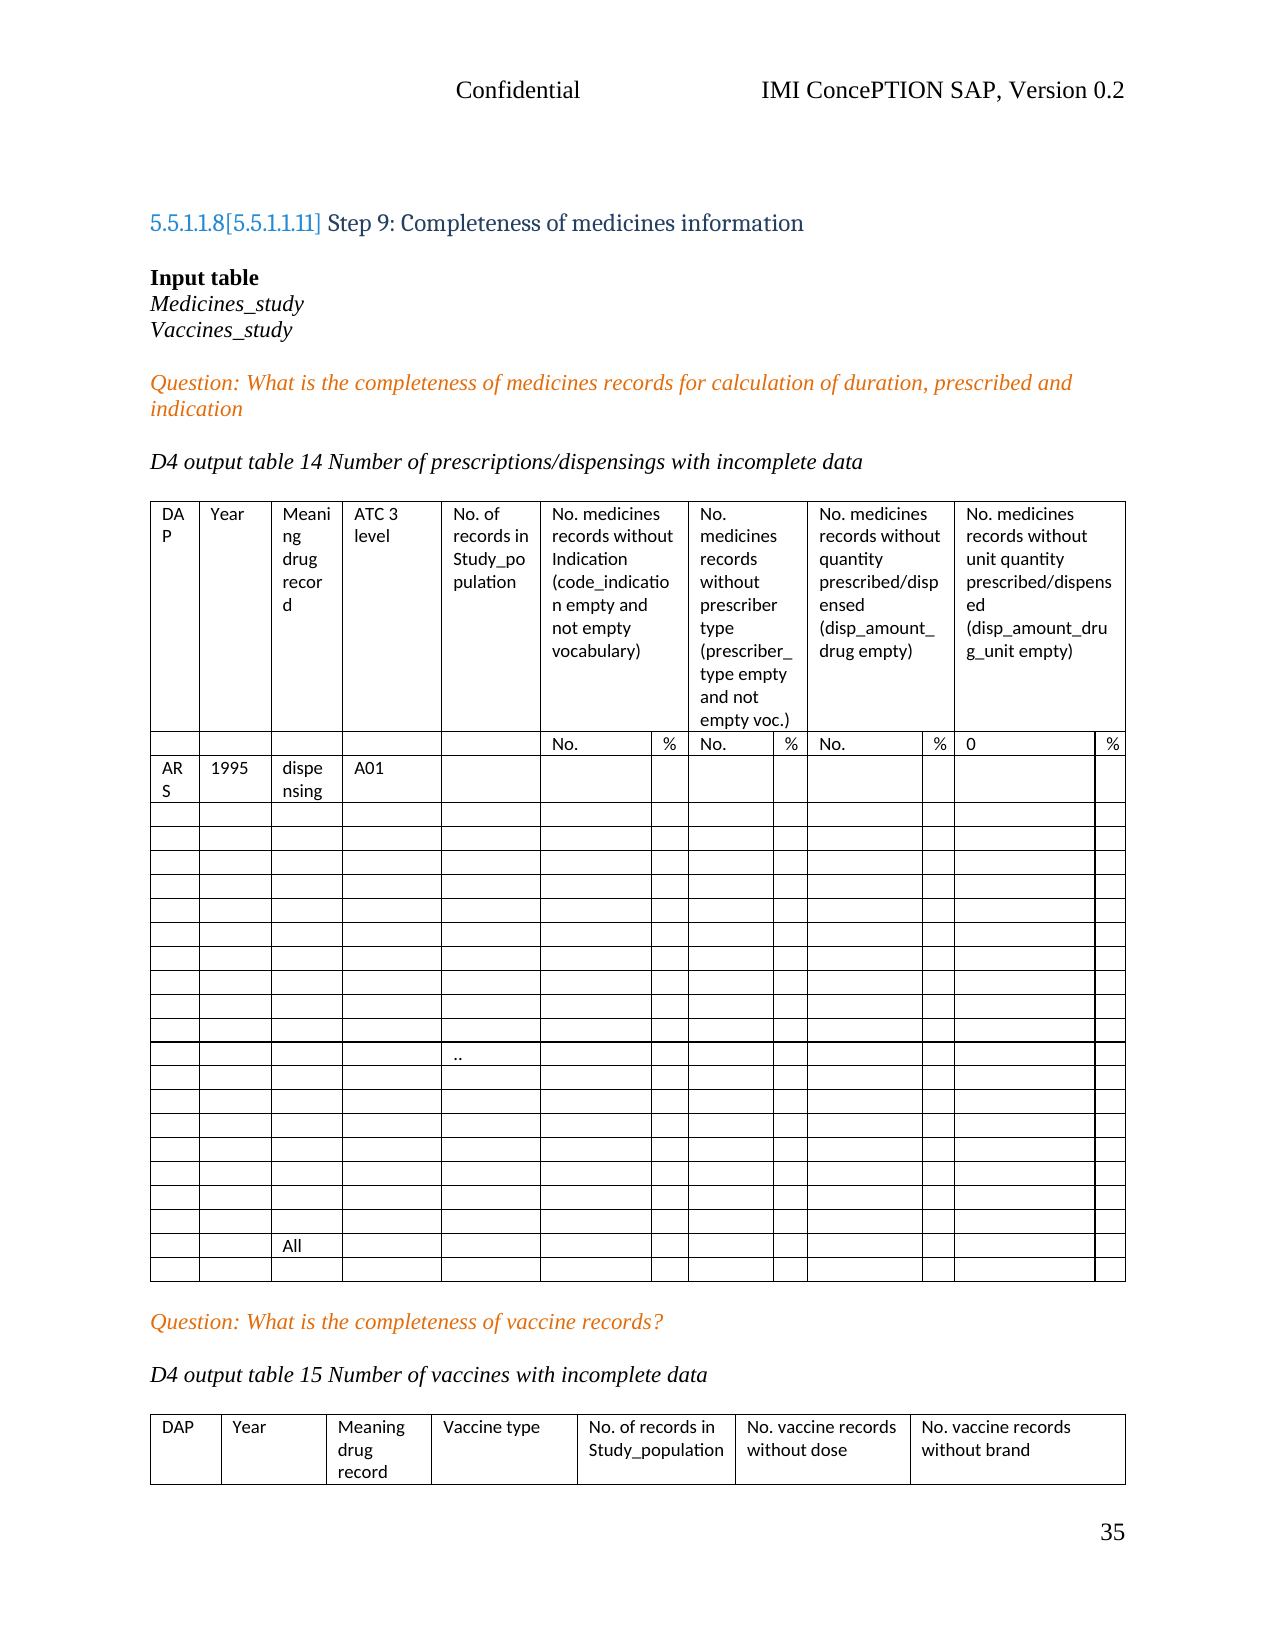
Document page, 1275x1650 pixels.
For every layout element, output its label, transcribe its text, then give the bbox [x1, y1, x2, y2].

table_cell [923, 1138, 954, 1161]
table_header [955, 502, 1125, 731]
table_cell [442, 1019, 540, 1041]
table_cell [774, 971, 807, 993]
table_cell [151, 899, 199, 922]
subtitle Step 9: Completeness of medicines information [150, 208, 1125, 237]
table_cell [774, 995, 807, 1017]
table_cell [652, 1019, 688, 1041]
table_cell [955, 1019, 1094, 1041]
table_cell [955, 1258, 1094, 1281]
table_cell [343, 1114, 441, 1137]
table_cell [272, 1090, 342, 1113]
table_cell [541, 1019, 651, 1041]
text Medicines_study [150, 290, 1125, 316]
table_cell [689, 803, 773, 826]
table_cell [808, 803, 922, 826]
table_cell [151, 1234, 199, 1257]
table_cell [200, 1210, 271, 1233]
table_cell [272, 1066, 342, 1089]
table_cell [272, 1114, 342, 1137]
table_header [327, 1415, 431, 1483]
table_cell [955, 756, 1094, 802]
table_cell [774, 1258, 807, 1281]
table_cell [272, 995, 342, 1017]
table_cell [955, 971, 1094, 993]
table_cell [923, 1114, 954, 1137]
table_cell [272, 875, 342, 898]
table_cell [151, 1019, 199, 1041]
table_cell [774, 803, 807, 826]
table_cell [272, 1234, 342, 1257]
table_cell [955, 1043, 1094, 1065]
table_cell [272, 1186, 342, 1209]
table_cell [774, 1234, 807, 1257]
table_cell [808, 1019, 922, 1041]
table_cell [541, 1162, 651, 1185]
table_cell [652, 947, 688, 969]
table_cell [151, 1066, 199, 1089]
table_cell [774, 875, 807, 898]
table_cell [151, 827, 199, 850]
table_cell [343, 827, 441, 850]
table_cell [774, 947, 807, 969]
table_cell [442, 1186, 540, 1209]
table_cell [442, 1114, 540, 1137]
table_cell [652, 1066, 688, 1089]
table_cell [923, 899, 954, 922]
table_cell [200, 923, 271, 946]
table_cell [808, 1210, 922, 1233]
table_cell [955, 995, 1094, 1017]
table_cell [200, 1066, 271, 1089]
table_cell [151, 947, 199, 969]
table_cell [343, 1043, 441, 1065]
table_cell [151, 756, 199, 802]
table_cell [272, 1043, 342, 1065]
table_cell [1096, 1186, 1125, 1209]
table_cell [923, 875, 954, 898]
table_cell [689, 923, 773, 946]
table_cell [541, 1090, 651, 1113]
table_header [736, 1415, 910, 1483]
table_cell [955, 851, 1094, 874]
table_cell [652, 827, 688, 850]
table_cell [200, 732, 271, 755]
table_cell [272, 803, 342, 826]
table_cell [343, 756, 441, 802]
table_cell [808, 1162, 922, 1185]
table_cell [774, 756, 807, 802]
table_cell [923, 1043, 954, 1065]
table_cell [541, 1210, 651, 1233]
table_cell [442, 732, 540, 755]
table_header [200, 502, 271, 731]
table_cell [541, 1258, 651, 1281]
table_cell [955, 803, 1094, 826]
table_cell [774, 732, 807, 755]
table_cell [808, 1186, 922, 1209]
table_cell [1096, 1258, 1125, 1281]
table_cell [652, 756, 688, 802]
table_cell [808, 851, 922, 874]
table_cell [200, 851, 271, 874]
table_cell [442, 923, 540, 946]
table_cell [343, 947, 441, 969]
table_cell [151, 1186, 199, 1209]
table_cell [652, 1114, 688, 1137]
text D4 output table 14 Number of prescriptions/dispensings with incomplete data [150, 448, 1125, 474]
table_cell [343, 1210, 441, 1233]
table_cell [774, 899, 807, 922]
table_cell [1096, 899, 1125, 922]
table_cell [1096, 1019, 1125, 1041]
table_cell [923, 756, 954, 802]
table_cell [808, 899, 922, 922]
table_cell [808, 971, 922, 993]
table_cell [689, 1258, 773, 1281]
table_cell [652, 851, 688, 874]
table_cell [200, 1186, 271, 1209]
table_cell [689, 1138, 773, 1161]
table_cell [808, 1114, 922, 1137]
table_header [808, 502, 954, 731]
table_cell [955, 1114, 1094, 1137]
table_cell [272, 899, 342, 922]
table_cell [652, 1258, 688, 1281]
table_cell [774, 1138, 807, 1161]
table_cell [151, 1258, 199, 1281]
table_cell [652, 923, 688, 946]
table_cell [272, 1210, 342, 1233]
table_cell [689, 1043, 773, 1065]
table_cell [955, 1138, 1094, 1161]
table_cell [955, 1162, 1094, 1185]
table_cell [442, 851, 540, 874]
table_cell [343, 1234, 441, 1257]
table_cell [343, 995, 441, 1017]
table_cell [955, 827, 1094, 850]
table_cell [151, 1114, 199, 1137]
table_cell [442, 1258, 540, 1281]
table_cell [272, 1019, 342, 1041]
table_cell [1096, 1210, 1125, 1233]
text Input table [150, 263, 1125, 290]
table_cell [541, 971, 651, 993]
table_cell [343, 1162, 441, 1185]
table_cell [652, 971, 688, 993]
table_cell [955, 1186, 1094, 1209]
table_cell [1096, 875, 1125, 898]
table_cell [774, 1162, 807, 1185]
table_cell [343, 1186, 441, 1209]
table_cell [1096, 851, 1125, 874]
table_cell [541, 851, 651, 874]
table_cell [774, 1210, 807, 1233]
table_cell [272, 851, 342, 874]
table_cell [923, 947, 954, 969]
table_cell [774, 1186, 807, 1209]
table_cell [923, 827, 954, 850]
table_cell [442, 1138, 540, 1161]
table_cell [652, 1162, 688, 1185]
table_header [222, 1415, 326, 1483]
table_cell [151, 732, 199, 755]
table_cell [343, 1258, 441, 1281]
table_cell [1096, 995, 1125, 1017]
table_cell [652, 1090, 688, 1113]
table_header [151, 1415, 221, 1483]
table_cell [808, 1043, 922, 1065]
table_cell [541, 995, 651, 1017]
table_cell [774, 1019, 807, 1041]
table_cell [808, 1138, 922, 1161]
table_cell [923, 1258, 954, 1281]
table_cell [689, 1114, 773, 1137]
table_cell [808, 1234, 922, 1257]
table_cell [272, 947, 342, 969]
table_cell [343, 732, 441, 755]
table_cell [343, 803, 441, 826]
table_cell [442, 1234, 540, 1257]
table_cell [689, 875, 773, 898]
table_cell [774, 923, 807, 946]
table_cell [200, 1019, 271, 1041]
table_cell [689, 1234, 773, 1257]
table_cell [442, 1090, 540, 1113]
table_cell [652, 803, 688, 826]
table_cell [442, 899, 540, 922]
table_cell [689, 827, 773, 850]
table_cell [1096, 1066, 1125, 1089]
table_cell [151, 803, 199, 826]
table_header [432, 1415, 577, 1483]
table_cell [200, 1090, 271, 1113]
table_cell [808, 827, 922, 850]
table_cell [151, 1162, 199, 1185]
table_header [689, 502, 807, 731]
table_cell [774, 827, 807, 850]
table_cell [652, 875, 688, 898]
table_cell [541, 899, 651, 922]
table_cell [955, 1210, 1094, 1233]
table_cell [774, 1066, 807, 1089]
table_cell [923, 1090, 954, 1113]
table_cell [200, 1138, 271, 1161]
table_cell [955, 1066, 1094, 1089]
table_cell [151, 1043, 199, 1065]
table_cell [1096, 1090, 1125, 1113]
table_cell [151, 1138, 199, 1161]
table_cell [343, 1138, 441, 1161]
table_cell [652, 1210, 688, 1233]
text Question: What is the completeness of vaccine records? [150, 1308, 1125, 1335]
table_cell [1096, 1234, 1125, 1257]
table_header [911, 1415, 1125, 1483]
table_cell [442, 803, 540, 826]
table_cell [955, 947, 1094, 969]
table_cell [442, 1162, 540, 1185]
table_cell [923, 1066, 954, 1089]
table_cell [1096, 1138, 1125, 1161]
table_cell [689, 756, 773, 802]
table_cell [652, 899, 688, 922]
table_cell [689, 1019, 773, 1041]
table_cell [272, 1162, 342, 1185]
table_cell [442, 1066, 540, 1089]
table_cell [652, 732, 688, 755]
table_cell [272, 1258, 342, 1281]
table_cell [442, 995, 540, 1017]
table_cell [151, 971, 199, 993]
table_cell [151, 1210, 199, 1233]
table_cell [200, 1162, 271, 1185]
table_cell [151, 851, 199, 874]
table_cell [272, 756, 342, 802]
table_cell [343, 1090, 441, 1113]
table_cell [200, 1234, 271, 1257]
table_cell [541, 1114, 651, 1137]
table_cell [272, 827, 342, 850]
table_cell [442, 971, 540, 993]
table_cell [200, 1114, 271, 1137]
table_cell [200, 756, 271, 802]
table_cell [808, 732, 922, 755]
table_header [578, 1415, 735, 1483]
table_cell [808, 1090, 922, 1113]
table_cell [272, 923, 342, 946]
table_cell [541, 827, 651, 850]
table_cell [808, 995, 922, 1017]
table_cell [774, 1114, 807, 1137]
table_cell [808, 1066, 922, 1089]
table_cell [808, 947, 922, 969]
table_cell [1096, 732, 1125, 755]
text D4 output table 15 Number of vaccines with incomplete data [150, 1361, 1125, 1387]
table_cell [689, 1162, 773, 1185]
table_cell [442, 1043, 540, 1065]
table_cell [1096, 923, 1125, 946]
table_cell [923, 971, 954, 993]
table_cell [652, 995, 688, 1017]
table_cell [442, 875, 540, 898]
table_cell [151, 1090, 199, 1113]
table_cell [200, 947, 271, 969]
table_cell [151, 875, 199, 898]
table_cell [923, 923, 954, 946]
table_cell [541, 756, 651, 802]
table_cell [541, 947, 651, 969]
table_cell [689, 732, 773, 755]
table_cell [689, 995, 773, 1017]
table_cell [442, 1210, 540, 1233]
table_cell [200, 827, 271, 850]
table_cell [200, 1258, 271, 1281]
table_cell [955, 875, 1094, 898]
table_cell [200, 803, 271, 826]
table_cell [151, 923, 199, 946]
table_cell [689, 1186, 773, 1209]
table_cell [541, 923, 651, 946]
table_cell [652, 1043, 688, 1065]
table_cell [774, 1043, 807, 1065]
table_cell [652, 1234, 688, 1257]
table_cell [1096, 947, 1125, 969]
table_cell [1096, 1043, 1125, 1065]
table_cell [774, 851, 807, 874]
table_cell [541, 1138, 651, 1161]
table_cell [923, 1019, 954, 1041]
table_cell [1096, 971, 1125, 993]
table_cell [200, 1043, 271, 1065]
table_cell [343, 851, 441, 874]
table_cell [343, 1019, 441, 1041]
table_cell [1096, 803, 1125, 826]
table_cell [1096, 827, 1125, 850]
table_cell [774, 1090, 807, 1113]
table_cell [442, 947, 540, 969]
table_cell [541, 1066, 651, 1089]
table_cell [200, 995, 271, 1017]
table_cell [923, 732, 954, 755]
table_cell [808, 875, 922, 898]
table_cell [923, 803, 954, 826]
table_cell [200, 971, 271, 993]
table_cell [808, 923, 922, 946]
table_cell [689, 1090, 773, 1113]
text Question: What is the completeness of medicines records for calculation of duration, prescribed and indication [150, 369, 1125, 422]
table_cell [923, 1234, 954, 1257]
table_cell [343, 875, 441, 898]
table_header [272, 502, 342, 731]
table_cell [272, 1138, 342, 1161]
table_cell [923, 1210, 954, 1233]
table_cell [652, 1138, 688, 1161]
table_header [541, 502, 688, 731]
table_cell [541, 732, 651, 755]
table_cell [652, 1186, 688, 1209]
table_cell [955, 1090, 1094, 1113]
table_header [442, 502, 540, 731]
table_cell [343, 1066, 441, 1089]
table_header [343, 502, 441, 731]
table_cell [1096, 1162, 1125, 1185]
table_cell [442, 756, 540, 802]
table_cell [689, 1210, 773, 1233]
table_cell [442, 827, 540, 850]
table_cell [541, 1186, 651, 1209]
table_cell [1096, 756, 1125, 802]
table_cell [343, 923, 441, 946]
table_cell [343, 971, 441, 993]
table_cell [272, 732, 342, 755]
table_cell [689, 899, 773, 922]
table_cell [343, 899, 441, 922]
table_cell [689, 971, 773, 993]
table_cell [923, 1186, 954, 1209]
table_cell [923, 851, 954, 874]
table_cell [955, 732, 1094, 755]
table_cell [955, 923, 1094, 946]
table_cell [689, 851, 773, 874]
text Vaccines_study [150, 316, 1125, 343]
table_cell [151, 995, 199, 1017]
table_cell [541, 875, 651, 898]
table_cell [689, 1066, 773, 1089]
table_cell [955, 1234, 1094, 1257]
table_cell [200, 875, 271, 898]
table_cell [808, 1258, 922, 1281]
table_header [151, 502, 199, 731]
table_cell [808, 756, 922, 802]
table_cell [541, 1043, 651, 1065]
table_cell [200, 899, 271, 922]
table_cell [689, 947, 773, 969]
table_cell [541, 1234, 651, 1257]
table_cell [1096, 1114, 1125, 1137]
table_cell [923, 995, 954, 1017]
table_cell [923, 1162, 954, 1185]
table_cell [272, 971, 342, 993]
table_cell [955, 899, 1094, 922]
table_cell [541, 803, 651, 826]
